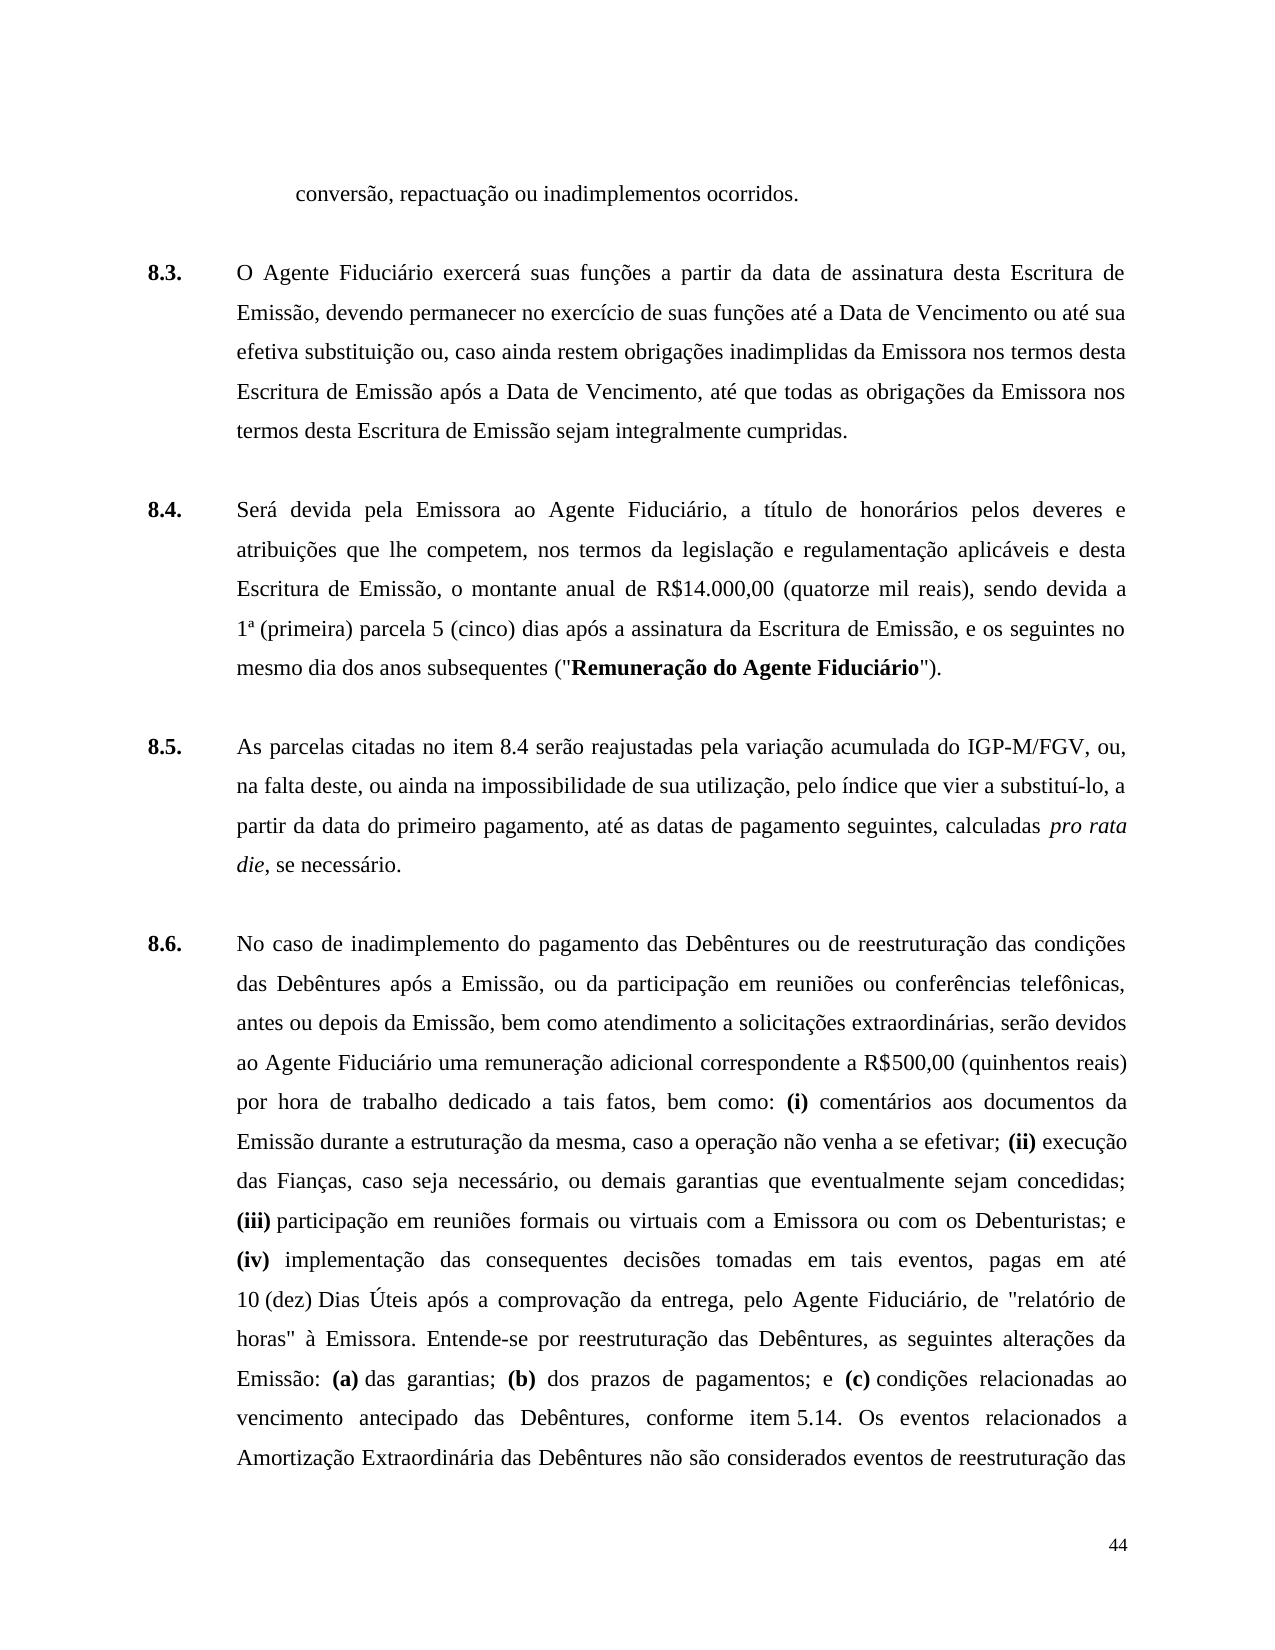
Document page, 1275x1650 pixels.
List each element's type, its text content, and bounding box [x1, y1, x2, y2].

list Será devida pela Emissora ao Agente Fiduciário, a título de honorários pelos deveres e atribuições que lhe competem, nos termos da legislação e regulamentação aplicáveis e desta Escritura de Emissão, o montante anual de R$14.000,00 (quatorze mil reais), sendo devida a 1ª (primeira) parcela 5 (cinco) dias após a assinatura da Escritura de Emissão, e os seguintes no mesmo dia dos anos subsequentes ("Remuneração do Agente Fiduciário"). [148, 496, 1127, 681]
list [148, 931, 1127, 1470]
list O Agente Fiduciário exercerá suas funções a partir da data de assinatura desta Escritura de Emissão, devendo permanecer no exercício de suas funções até a Data de Vencimento ou até sua efetiva substituição ou, caso ainda restem obrigações inadimplidas da Emissora nos termos desta Escritura de Emissão após a Data de Vencimento, até que todas as obrigações da Emissora nos termos desta Escritura de Emissão sejam integralmente cumpridas. [148, 259, 1127, 444]
list As parcelas citadas no item 8.4 serão reajustadas pela variação acumulada do IGP-M/FGV, ou, na falta deste, ou ainda na impossibilidade de sua utilização, pelo índice que vier a substituí-lo, a partir da data do primeiro pagamento, até as datas de pagamento seguintes, calculadas pro rata die, se necessário. [148, 733, 1127, 878]
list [236, 180, 1127, 207]
